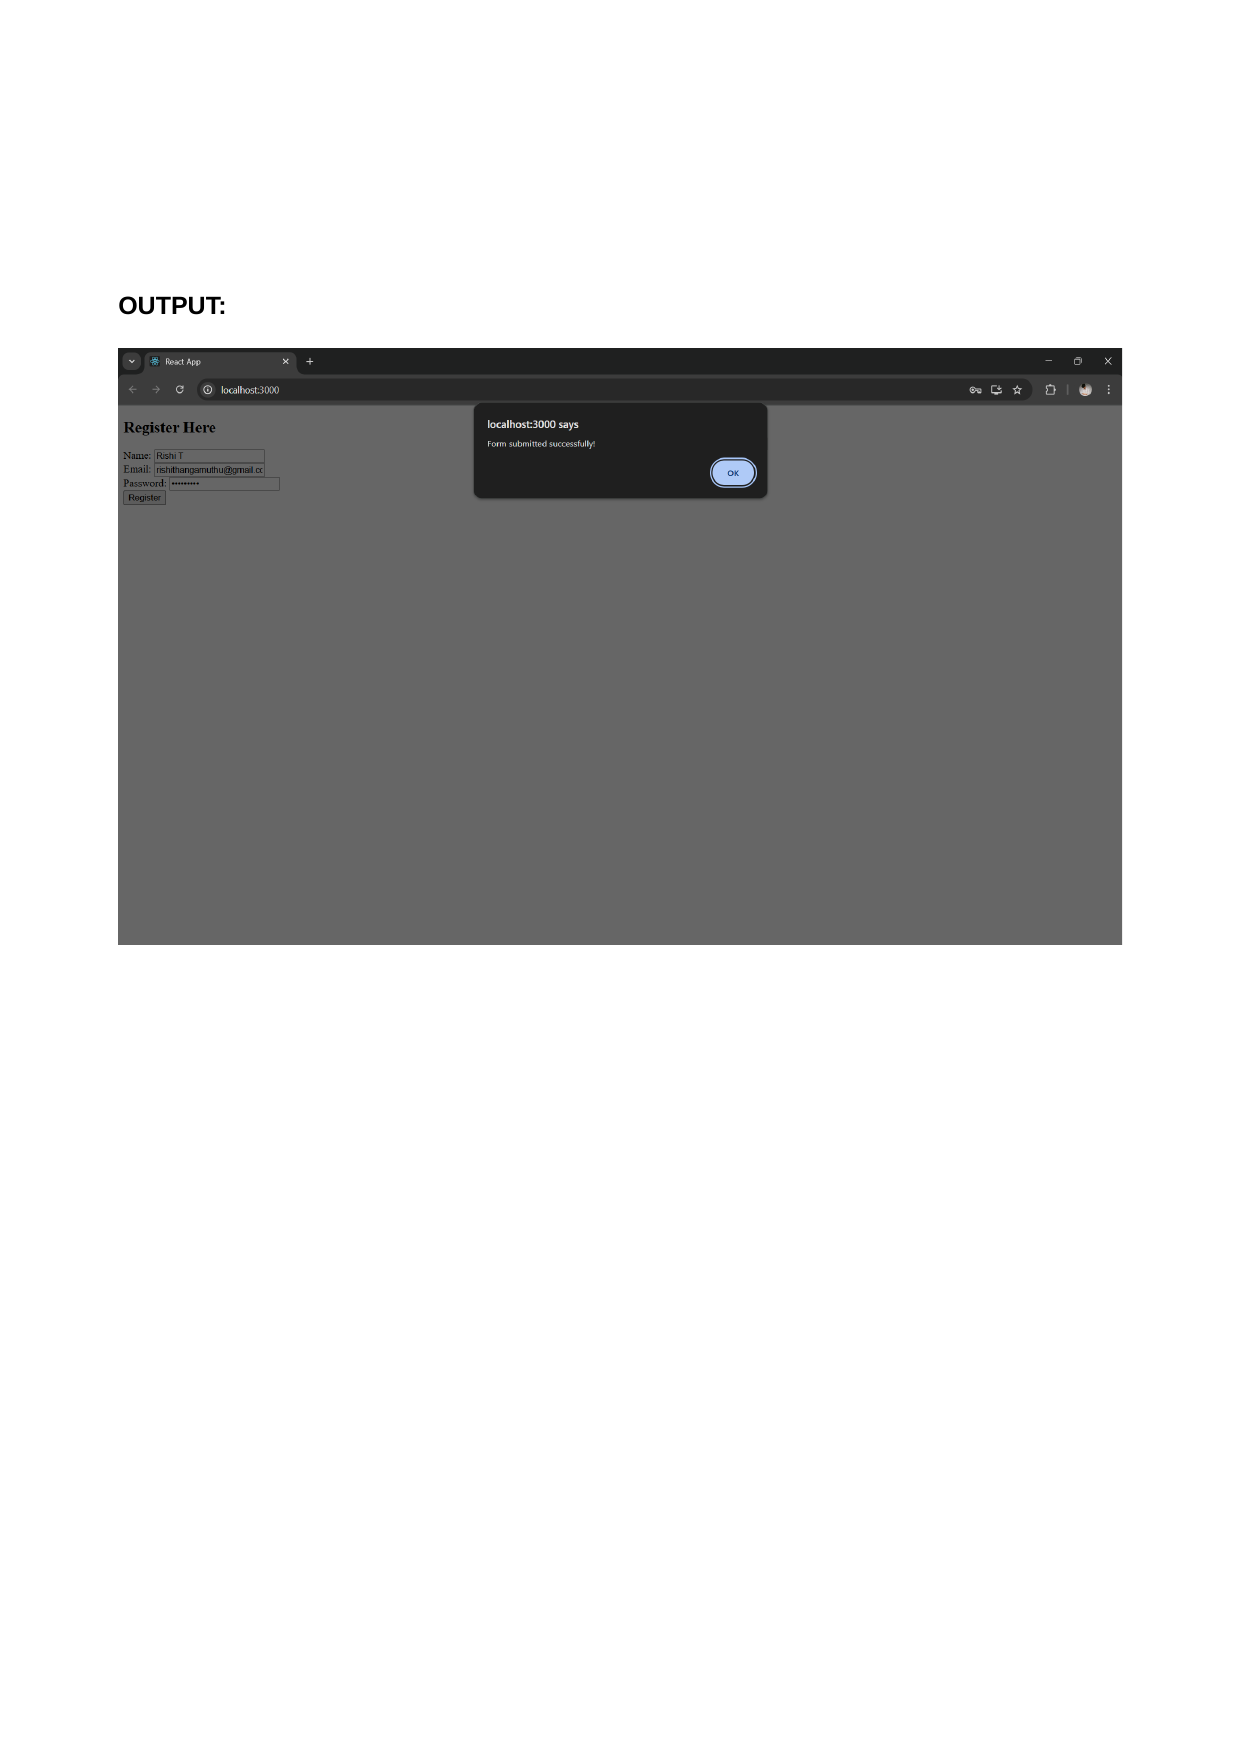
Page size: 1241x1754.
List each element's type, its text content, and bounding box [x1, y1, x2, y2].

text OUTPUT: [118, 291, 1122, 319]
picture [118, 348, 1123, 945]
